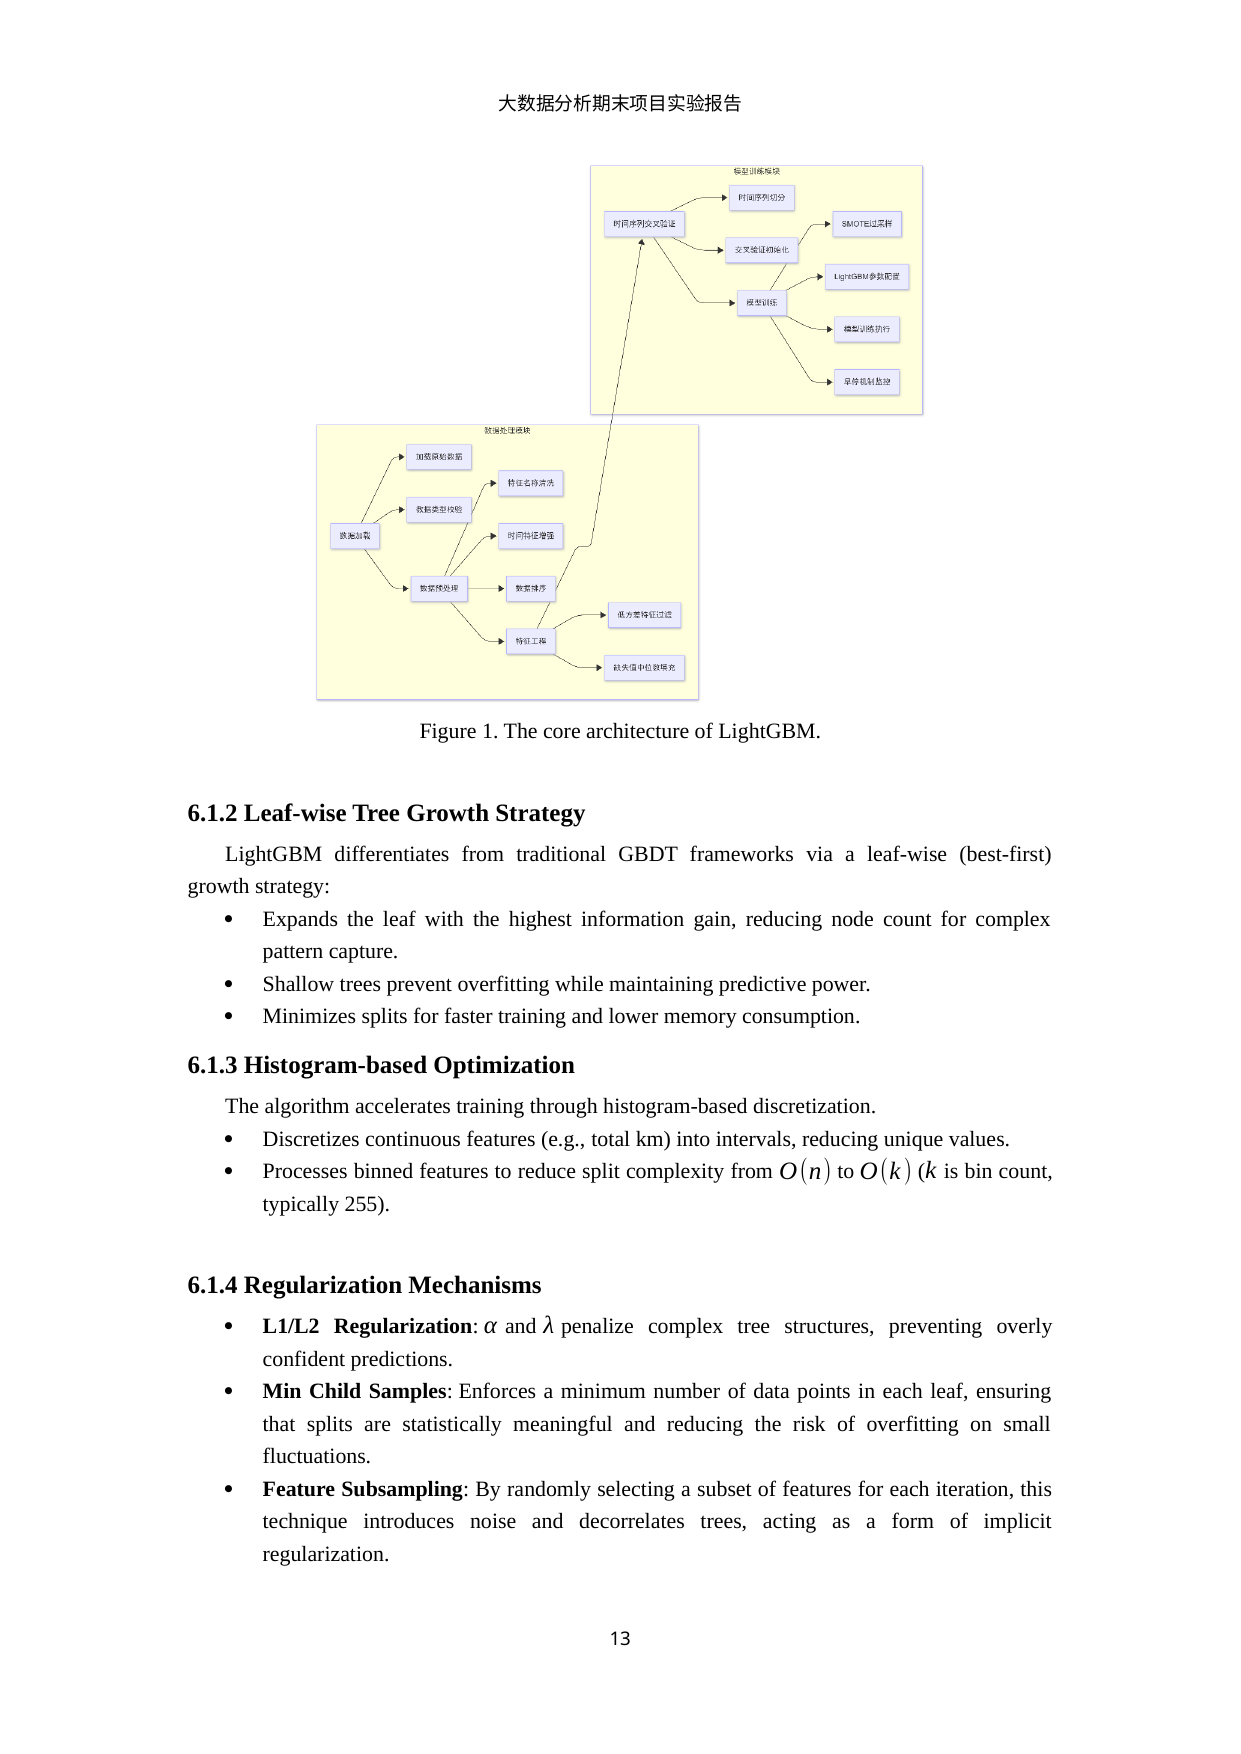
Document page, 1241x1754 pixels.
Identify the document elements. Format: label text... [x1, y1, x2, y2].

text Figure 1. The core architecture of LightGBM. [187, 714, 1053, 747]
subtitle 6.1.4 Regularization Mechanisms [187, 1269, 1053, 1301]
list Min Child Samples: Enforces a minimum number of data points in each leaf, ensuring that splits are statistically meaningful and reducing the risk of overfitting on small fluctuations. [225, 1374, 1053, 1472]
list Processes binned features to reduce split complexity from to ( is bin count, typically 255). [225, 1154, 1053, 1219]
list Shallow trees prevent overfitting while maintaining predictive power. [225, 967, 1053, 999]
picture [312, 162, 928, 705]
text LightGBM differentiates from traditional GBDT frameworks via a leaf-wise (best-first) growth strategy: [187, 837, 1053, 902]
list L1/L2 Regularization: and penalize complex tree structures, preventing overly confident predictions. [225, 1309, 1053, 1374]
list Minimizes splits for faster training and lower memory consumption. [225, 999, 1053, 1032]
subtitle 6.1.2 Leaf-wise Tree Growth Strategy [187, 796, 1053, 829]
subtitle 6.1.3 Histogram-based Optimization [187, 1049, 1053, 1081]
list Expands the leaf with the highest information gain, reducing node count for complex pattern capture. [225, 902, 1053, 967]
list Discretizes continuous features (e.g., total km) into intervals, reducing unique values. [225, 1122, 1053, 1154]
list Feature Subsampling: By randomly selecting a subset of features for each iteration, this technique introduces noise and decorrelates trees, acting as a form of implicit regularization. [225, 1472, 1053, 1569]
text The algorithm accelerates training through histogram-based discretization. [187, 1089, 1053, 1122]
